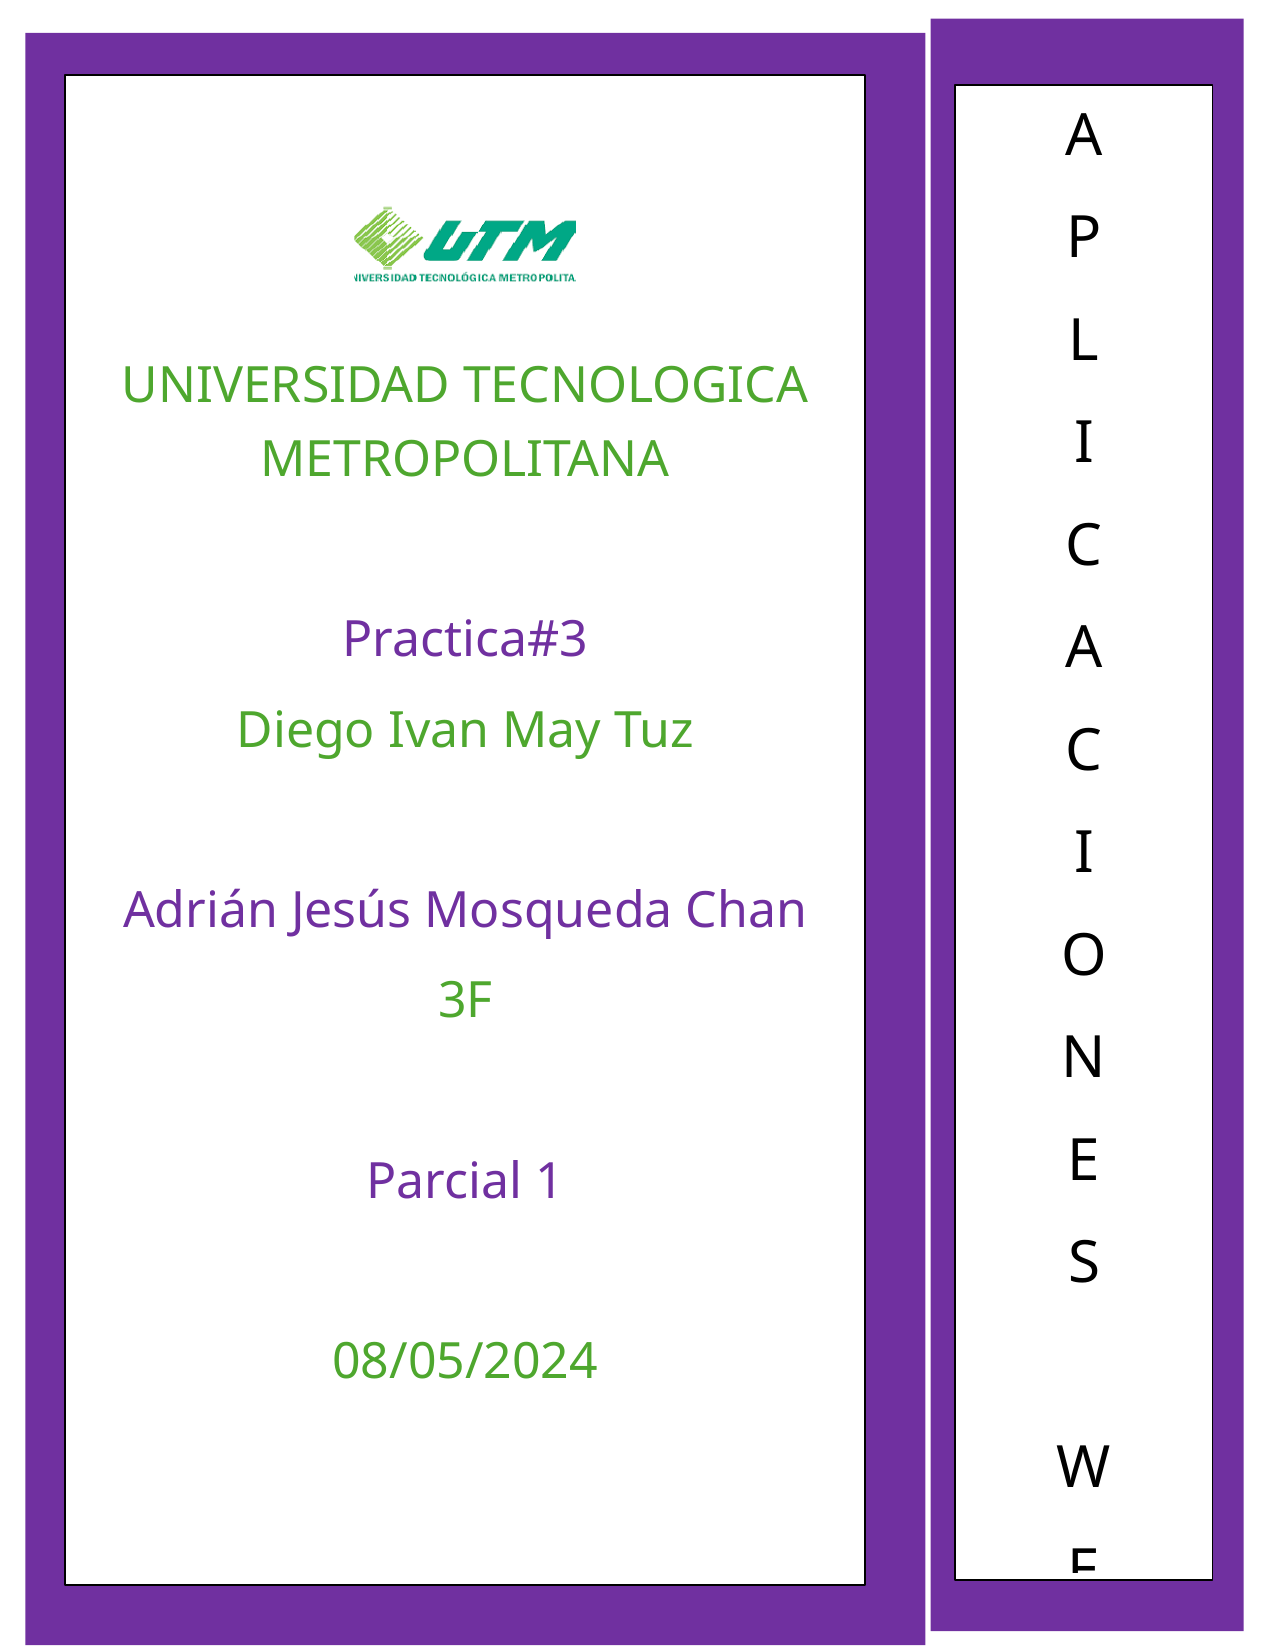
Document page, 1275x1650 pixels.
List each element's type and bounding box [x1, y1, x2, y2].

picture [354, 154, 576, 331]
